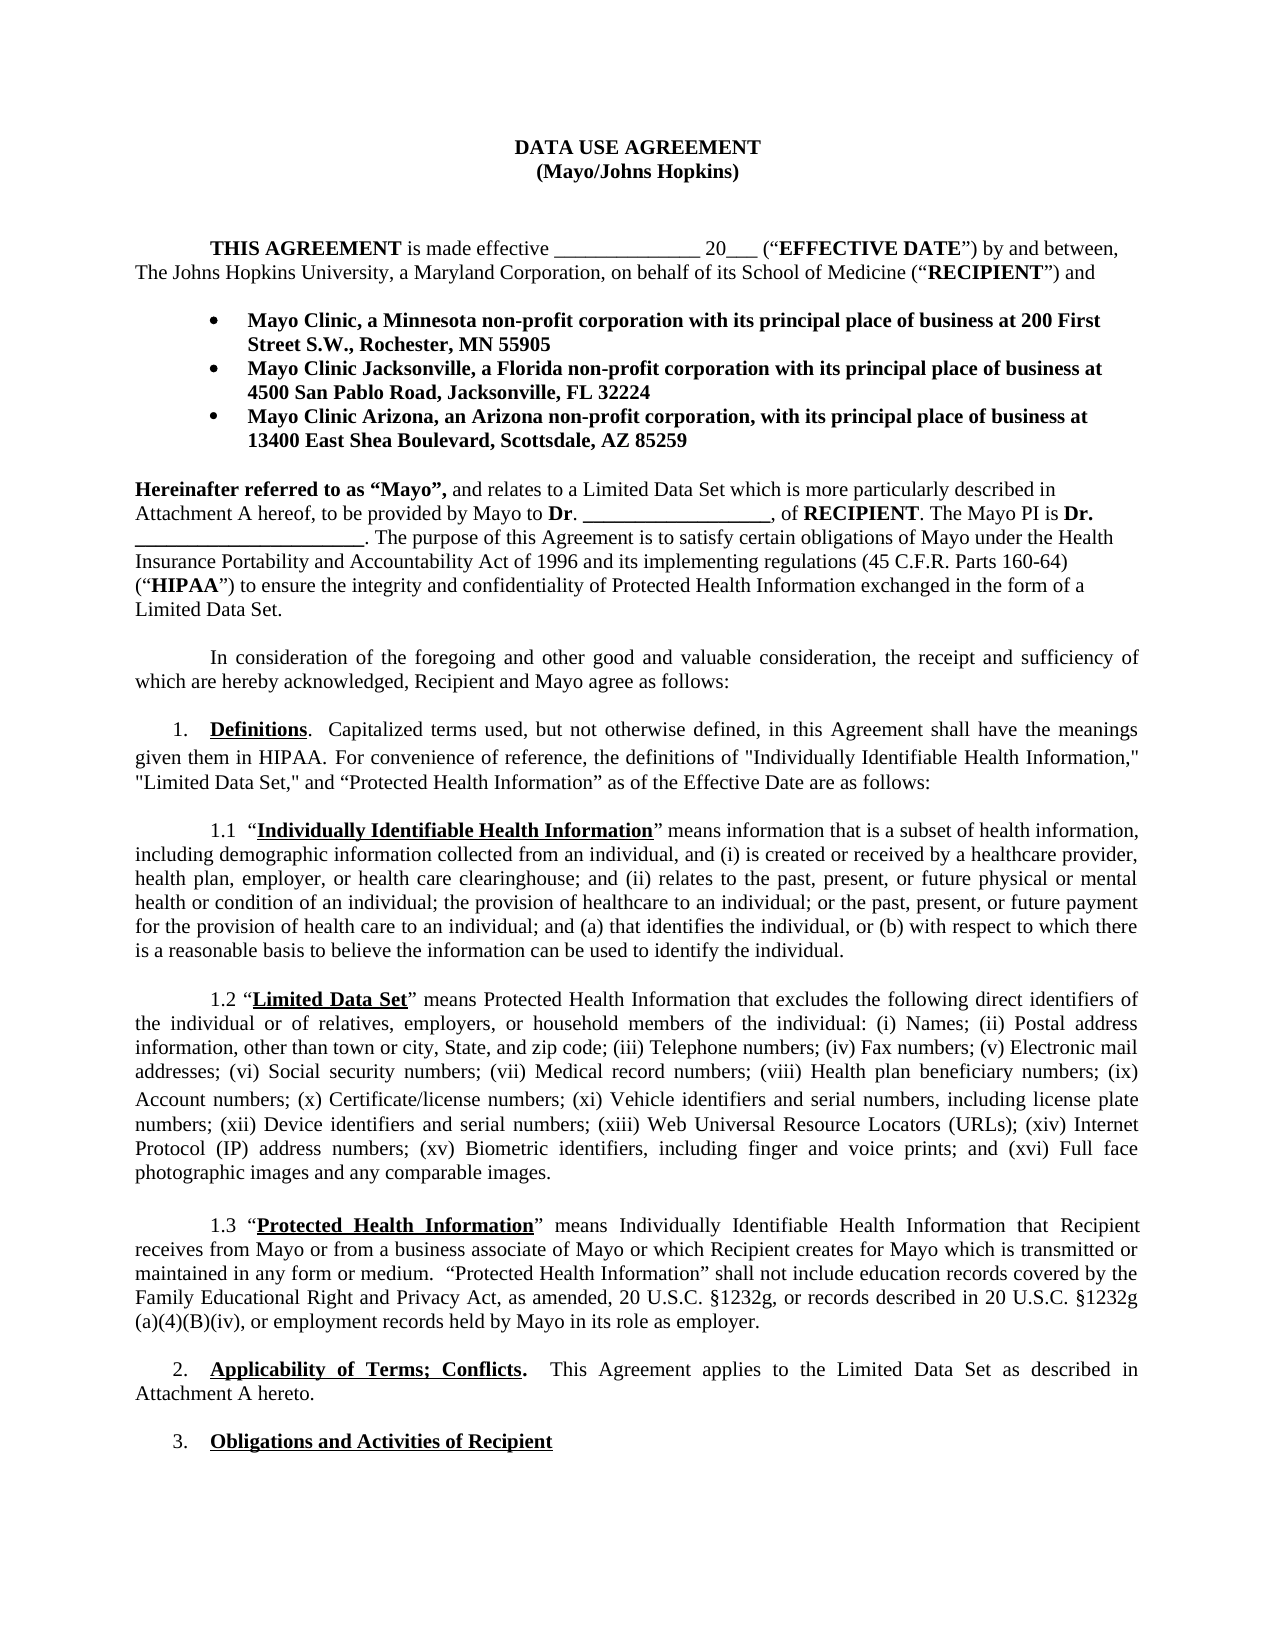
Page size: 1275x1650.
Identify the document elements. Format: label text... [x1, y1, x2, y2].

text 1.3 “Protected Health Information” means Individually Identifiable Health Information that Recipient receives from Mayo or from a business associate of Mayo or which Recipient creates for Mayo which is transmitted or maintained in any form or medium. “Protected Health Information” shall not include education records covered by the Family Educational Right and Privacy Act, as amended, 20 U.S.C. §1232g, or records described in 20 U.S.C. §1232g (a)(4)(B)(iv), or employment records held by Mayo in its role as employer. [135, 1212, 1140, 1333]
text 2. Applicability of Terms; Conflicts. This Agreement applies to the Limited Data Set as described in Attachment A hereto. [135, 1357, 1140, 1405]
text DATA USE AGREEMENT [135, 135, 1140, 159]
text (Mayo/Johns ) [135, 159, 1140, 183]
text 1.2 “Limited Data Set” means Protected Health Information that excludes the following direct identifiers of the individual or of relatives, employers, or household members of the individual: (i) Names; (ii) Postal address information, other than town or city, State, and zip code; (iii) Telephone numbers; (iv) Fax numbers; (v) Electronic mail addresses; (vi) Social security numbers; (vii) Medical record numbers; (viii) Health plan beneficiary numbers; (ix) Account numbers; (x) Certificate/license numbers; (xi) Vehicle identifiers and serial numbers, including license plate numbers; (xii) Device identifiers and serial numbers; (xiii) Web Universal Resource Locators (URLs); (xiv) Internet Protocol (IP) address numbers; (xv) Biometric identifiers, including finger and voice prints; and (xvi) Full face photographic images and any comparable images. [135, 987, 1140, 1184]
text THIS AGREEMENT is made effective ______________ 20___ (“EFFECTIVE DATE”) by and between, The Johns Hopkins University, a Maryland Corporation, on behalf of its School of Medicine (“RECIPIENT”) and [135, 236, 1140, 284]
list Mayo Clinic Jacksonville, a Florida non-profit corporation with its principal place of business at 4500 San Pablo Road, Jacksonville, FL 32224 [210, 356, 1140, 404]
text 1. Definitions. Capitalized terms used, but not otherwise defined, in this Agreement shall have the meanings given them in HIPAA. For convenience of reference, the definitions of "Individually Identifiable Health Information," "Limited Data Set," and “Protected Health Information” as of the Effective Date are as follows: [135, 717, 1140, 794]
text In consideration of the foregoing and other good and valuable consideration, the receipt and sufficiency of which are hereby acknowledged, Recipient and Mayo agree as follows: [135, 645, 1140, 693]
text 1.1 “Individually Identifiable Health Information” means information that is a subset of health information, including demographic information collected from an individual, and (i) is created or received by a healthcare provider, health plan, employer, or health care clearinghouse; and (ii) relates to the past, present, or future physical or mental health or condition of an individual; the provision of healthcare to an individual; or the past, present, or future payment for the provision of health care to an individual; and (a) that identifies the individual, or (b) with respect to which there is a reasonable basis to believe the information can be used to identify the individual. [135, 818, 1140, 962]
list Mayo Clinic, a Minnesota non-profit corporation with its principal place of business at 200 First Street S.W., Rochester, MN 55905 [210, 308, 1140, 356]
list Mayo Clinic Arizona, an Arizona non-profit corporation, with its principal place of business at 13400 East Shea Boulevard, Scottsdale, AZ 85259 [210, 404, 1140, 452]
text Hereinafter referred to as “Mayo”, and relates to a Limited Data Set which is more particularly described in Attachment A hereof, to be provided by Mayo to Dr. __________________, of RECIPIENT. The Mayo PI is Dr. ______________________. The purpose of this Agreement is to satisfy certain obligations of Mayo under the Health Insurance Portability and Accountability Act of 1996 and its implementing regulations (45 C.F.R. Parts 160-64) (“HIPAA”) to ensure the integrity and confidentiality of Protected Health Information exchanged in the form of a Limited Data Set. [135, 477, 1140, 621]
text 3. Obligations and Activities of Recipient [135, 1429, 1140, 1453]
